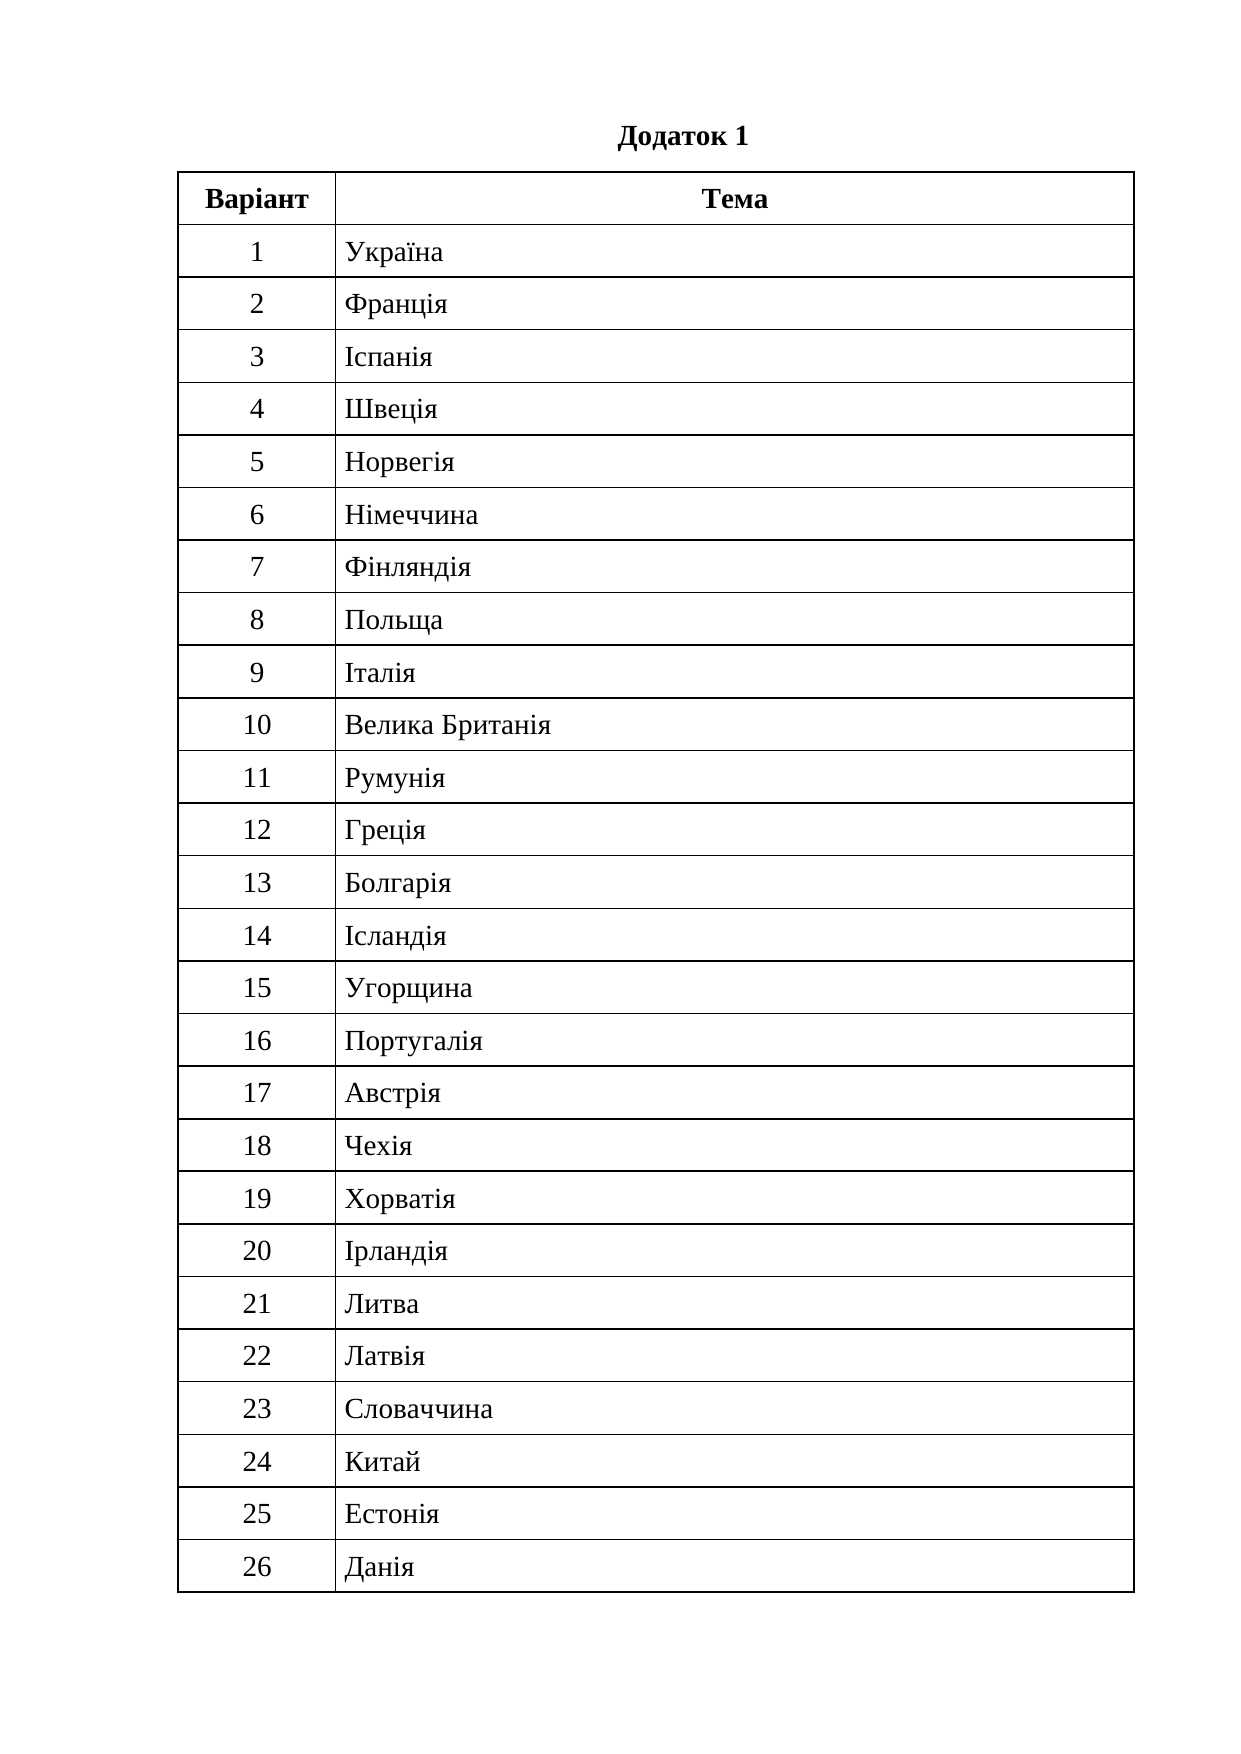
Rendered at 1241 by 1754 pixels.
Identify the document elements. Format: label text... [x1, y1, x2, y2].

table_cell 20 [179, 1225, 335, 1276]
table_cell Франція [336, 278, 1133, 329]
table_cell Китай [336, 1435, 1133, 1486]
table_cell 2 [179, 278, 335, 329]
table_cell 6 [179, 488, 335, 539]
table_cell 15 [179, 962, 335, 1013]
table_cell 18 [179, 1120, 335, 1170]
table_cell Фінляндія [336, 541, 1133, 592]
table_cell Норвегія [336, 436, 1133, 487]
table_cell Данія [336, 1540, 1133, 1591]
table_cell Іспанія [336, 330, 1133, 381]
table_header Варіант [179, 173, 335, 223]
table_cell 11 [179, 751, 335, 802]
table_cell 23 [179, 1382, 335, 1433]
table_cell Болгарія [336, 856, 1133, 907]
table_cell Польща [336, 593, 1133, 644]
table_cell Німеччина [336, 488, 1133, 539]
table_cell Литва [336, 1277, 1133, 1328]
table_cell 19 [179, 1172, 335, 1223]
table_cell Австрія [336, 1067, 1133, 1118]
table_cell 9 [179, 646, 335, 697]
table_cell 21 [179, 1277, 335, 1328]
table_cell Латвія [336, 1330, 1133, 1381]
table_cell 17 [179, 1067, 335, 1118]
table_cell 13 [179, 856, 335, 907]
table_cell Греція [336, 804, 1133, 855]
table_cell 26 [179, 1540, 335, 1591]
table_cell 1 [179, 225, 335, 276]
table_cell Словаччина [336, 1382, 1133, 1433]
table_cell 5 [179, 436, 335, 487]
table_cell Естонія [336, 1488, 1133, 1539]
table_cell Ірландія [336, 1225, 1133, 1276]
table_cell 12 [179, 804, 335, 855]
table_cell Велика Британія [336, 699, 1133, 749]
table_cell 8 [179, 593, 335, 644]
table_cell Швеція [336, 383, 1133, 434]
table_cell 7 [179, 541, 335, 592]
table_cell 4 [179, 383, 335, 434]
table_cell Угорщина [336, 962, 1133, 1013]
table_cell 14 [179, 909, 335, 960]
table_cell 24 [179, 1435, 335, 1486]
table_cell 25 [179, 1488, 335, 1539]
table_cell 10 [179, 699, 335, 749]
table_cell Італія [336, 646, 1133, 697]
table_cell 16 [179, 1014, 335, 1065]
table_cell Україна [336, 225, 1133, 276]
table_cell Чехія [336, 1120, 1133, 1170]
table_cell Хорватія [336, 1172, 1133, 1223]
table_cell Португалія [336, 1014, 1133, 1065]
table_cell 3 [179, 330, 335, 381]
text Додаток 1 [215, 118, 1152, 152]
table_header Тема [336, 173, 1133, 223]
table_cell Румунія [336, 751, 1133, 802]
table_cell 22 [179, 1330, 335, 1381]
table_cell Ісландія [336, 909, 1133, 960]
